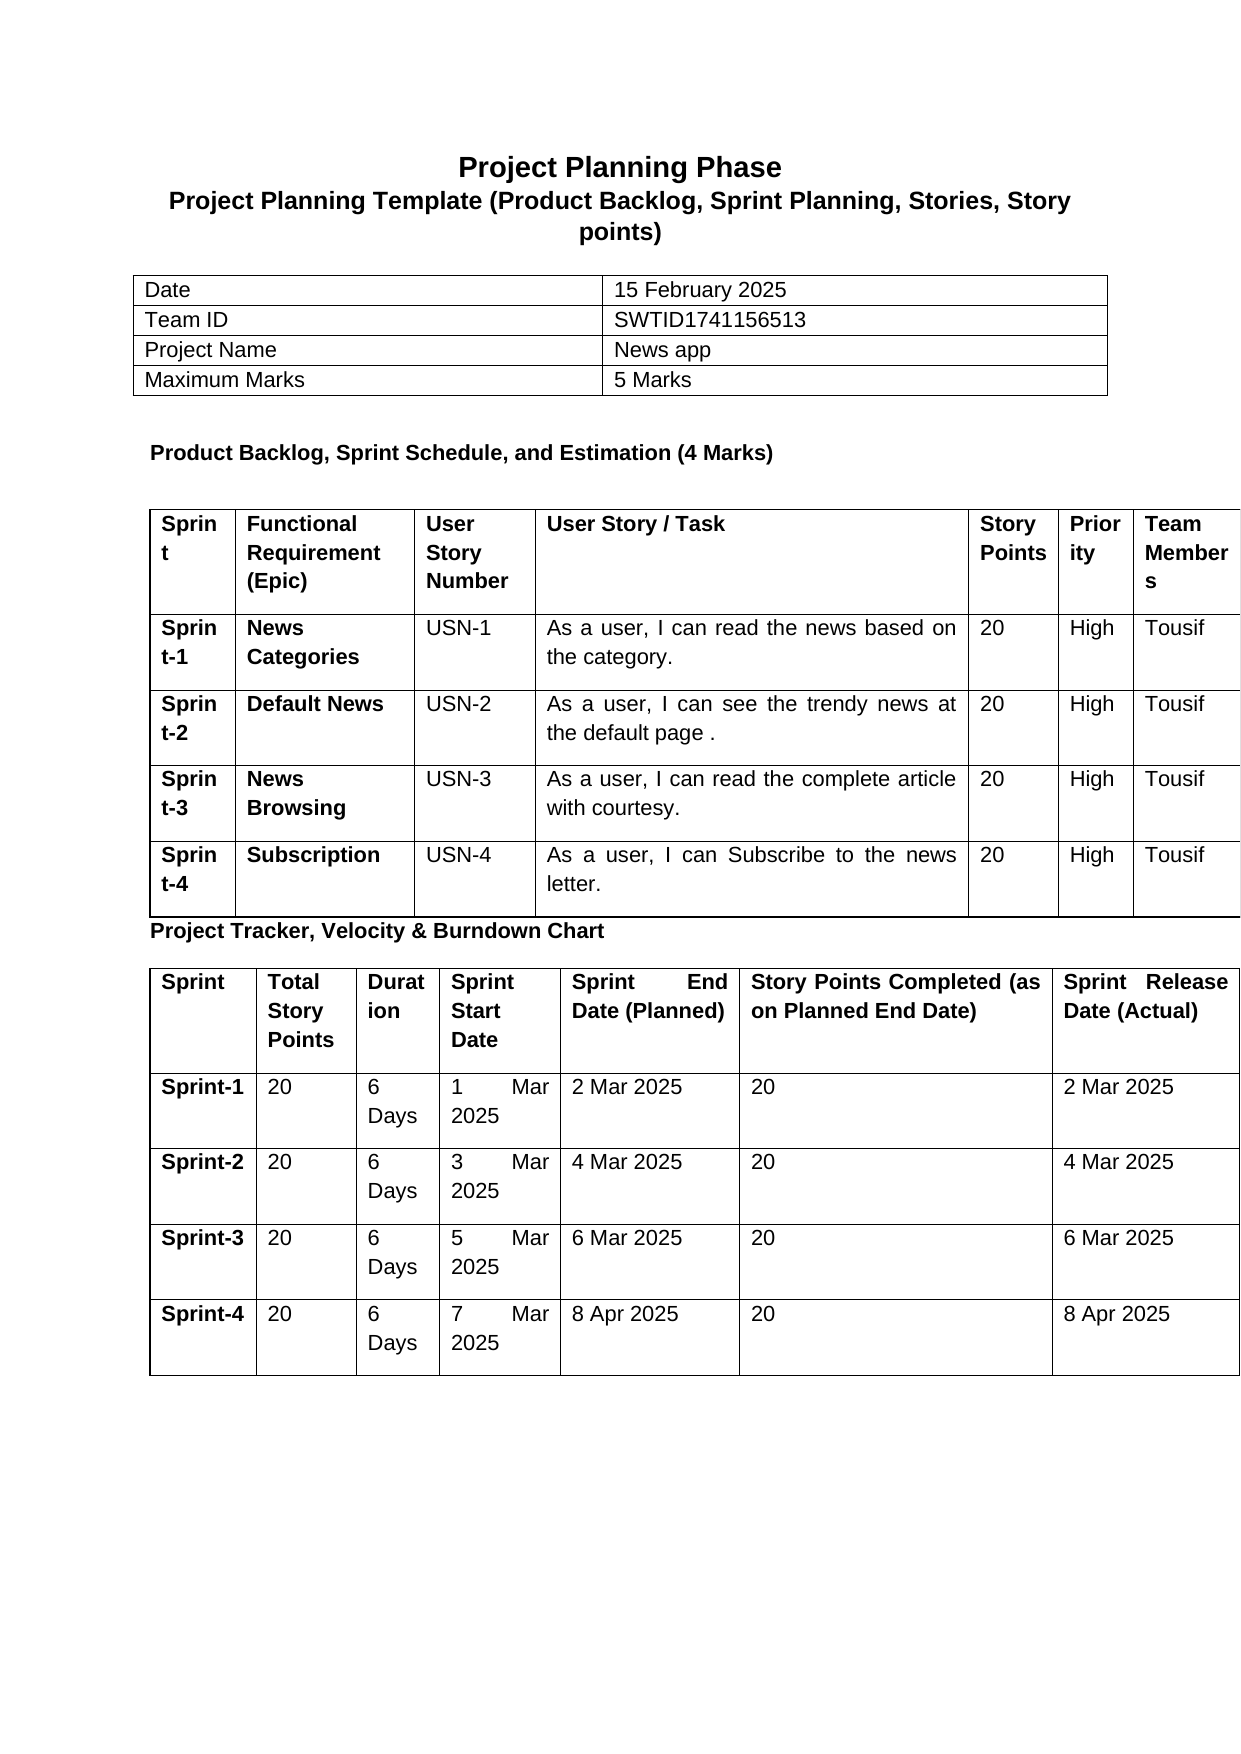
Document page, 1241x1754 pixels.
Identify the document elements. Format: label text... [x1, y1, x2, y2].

table_cell Sprint-4 [151, 1300, 256, 1375]
table_cell USN-1 [415, 615, 535, 689]
table_cell 20 [969, 615, 1058, 689]
table_cell 4 Mar 2025 [1053, 1149, 1239, 1224]
table_cell News Browsing [236, 766, 414, 841]
table_cell High [1059, 691, 1133, 765]
table_cell As a user, I can Subscribe to the news letter. [536, 842, 968, 916]
table_cell USN-3 [415, 766, 535, 841]
table_header Duration [357, 969, 439, 1072]
table_cell 6 Mar 2025 [561, 1225, 739, 1299]
table_header Sprint End Date (Planned) [561, 969, 739, 1072]
table_header Story Points [969, 510, 1058, 614]
table_cell 20 [740, 1300, 1052, 1375]
table_header Total Story Points [257, 969, 356, 1072]
table_cell 8 Apr 2025 [561, 1300, 739, 1375]
table_cell Sprint-1 [151, 1074, 256, 1148]
table_cell 6 Days [357, 1225, 439, 1299]
table_cell Sprint-2 [151, 691, 235, 765]
table_cell Default News [236, 691, 414, 765]
table_cell High [1059, 615, 1133, 689]
table_cell Sprint-2 [151, 1149, 256, 1224]
table_cell USN-2 [415, 691, 535, 765]
table_cell 20 [969, 766, 1058, 841]
text Project Tracker, Velocity & Burndown Chart [150, 918, 1090, 943]
table_cell 4 Mar 2025 [561, 1149, 739, 1224]
table_header Functional Requirement (Epic) [236, 510, 414, 614]
table_cell SWTID1741156513 [603, 306, 1107, 335]
table_cell 6 Days [357, 1149, 439, 1224]
table_header 15 February 2025 [603, 276, 1107, 305]
table_cell High [1059, 842, 1133, 916]
table_cell Project Name [134, 336, 602, 365]
table_cell 20 [257, 1074, 356, 1148]
table_cell 6 Days [357, 1300, 439, 1375]
table_header Sprint Start Date [440, 969, 560, 1072]
table_cell 20 [969, 691, 1058, 765]
table_header Sprint [151, 510, 235, 614]
table_cell Tousif [1134, 691, 1240, 765]
table_cell Team ID [134, 306, 602, 335]
table_header Priority [1059, 510, 1133, 614]
table_cell Tousif [1134, 842, 1240, 916]
table_header User Story Number [415, 510, 535, 614]
table_header Team Members [1134, 510, 1240, 614]
table_cell 6 Mar 2025 [1053, 1225, 1239, 1299]
table_cell Subscription [236, 842, 414, 916]
text Project Planning Phase [150, 150, 1090, 183]
table_cell Sprint-1 [151, 615, 235, 689]
table_cell 20 [740, 1074, 1052, 1148]
table_cell Sprint-3 [151, 1225, 256, 1299]
table_cell As a user, I can read the news based on the category. [536, 615, 968, 689]
table_cell 8 Apr 2025 [1053, 1300, 1239, 1375]
table_cell 20 [257, 1300, 356, 1375]
table_cell Tousif [1134, 615, 1240, 689]
table_cell Maximum Marks [134, 366, 602, 395]
table_cell High [1059, 766, 1133, 841]
table_cell News app [603, 336, 1107, 365]
table_cell As a user, I can see the trendy news at the default page . [536, 691, 968, 765]
table_cell 3 Mar 2025 [440, 1149, 560, 1224]
table_cell 20 [740, 1149, 1052, 1224]
text Product Backlog, Sprint Schedule, and Estimation (4 Marks) [150, 440, 1090, 466]
table_cell 2 Mar 2025 [561, 1074, 739, 1148]
table_header Date [134, 276, 602, 305]
table_cell 20 [257, 1149, 356, 1224]
table_cell 20 [969, 842, 1058, 916]
table_cell News Categories [236, 615, 414, 689]
table_header Sprint [151, 969, 256, 1072]
table_cell 5 Mar 2025 [440, 1225, 560, 1299]
table_header Story Points Completed (as on Planned End Date) [740, 969, 1052, 1072]
table_cell 20 [257, 1225, 356, 1299]
table_cell 6 Days [357, 1074, 439, 1148]
text Project Planning Template (Product Backlog, Sprint Planning, Stories, Story points) [150, 186, 1090, 246]
table_cell Tousif [1134, 766, 1240, 841]
table_cell USN-4 [415, 842, 535, 916]
table_header User Story / Task [536, 510, 968, 614]
table_header Sprint Release Date (Actual) [1053, 969, 1239, 1072]
table_cell 1 Mar 2025 [440, 1074, 560, 1148]
table_cell Sprint-3 [151, 766, 235, 841]
table_cell 2 Mar 2025 [1053, 1074, 1239, 1148]
table_cell 5 Marks [603, 366, 1107, 395]
table_cell As a user, I can read the complete article with courtesy. [536, 766, 968, 841]
table_cell Sprint-4 [151, 842, 235, 916]
table_cell 20 [740, 1225, 1052, 1299]
table_cell 7 Mar 2025 [440, 1300, 560, 1375]
